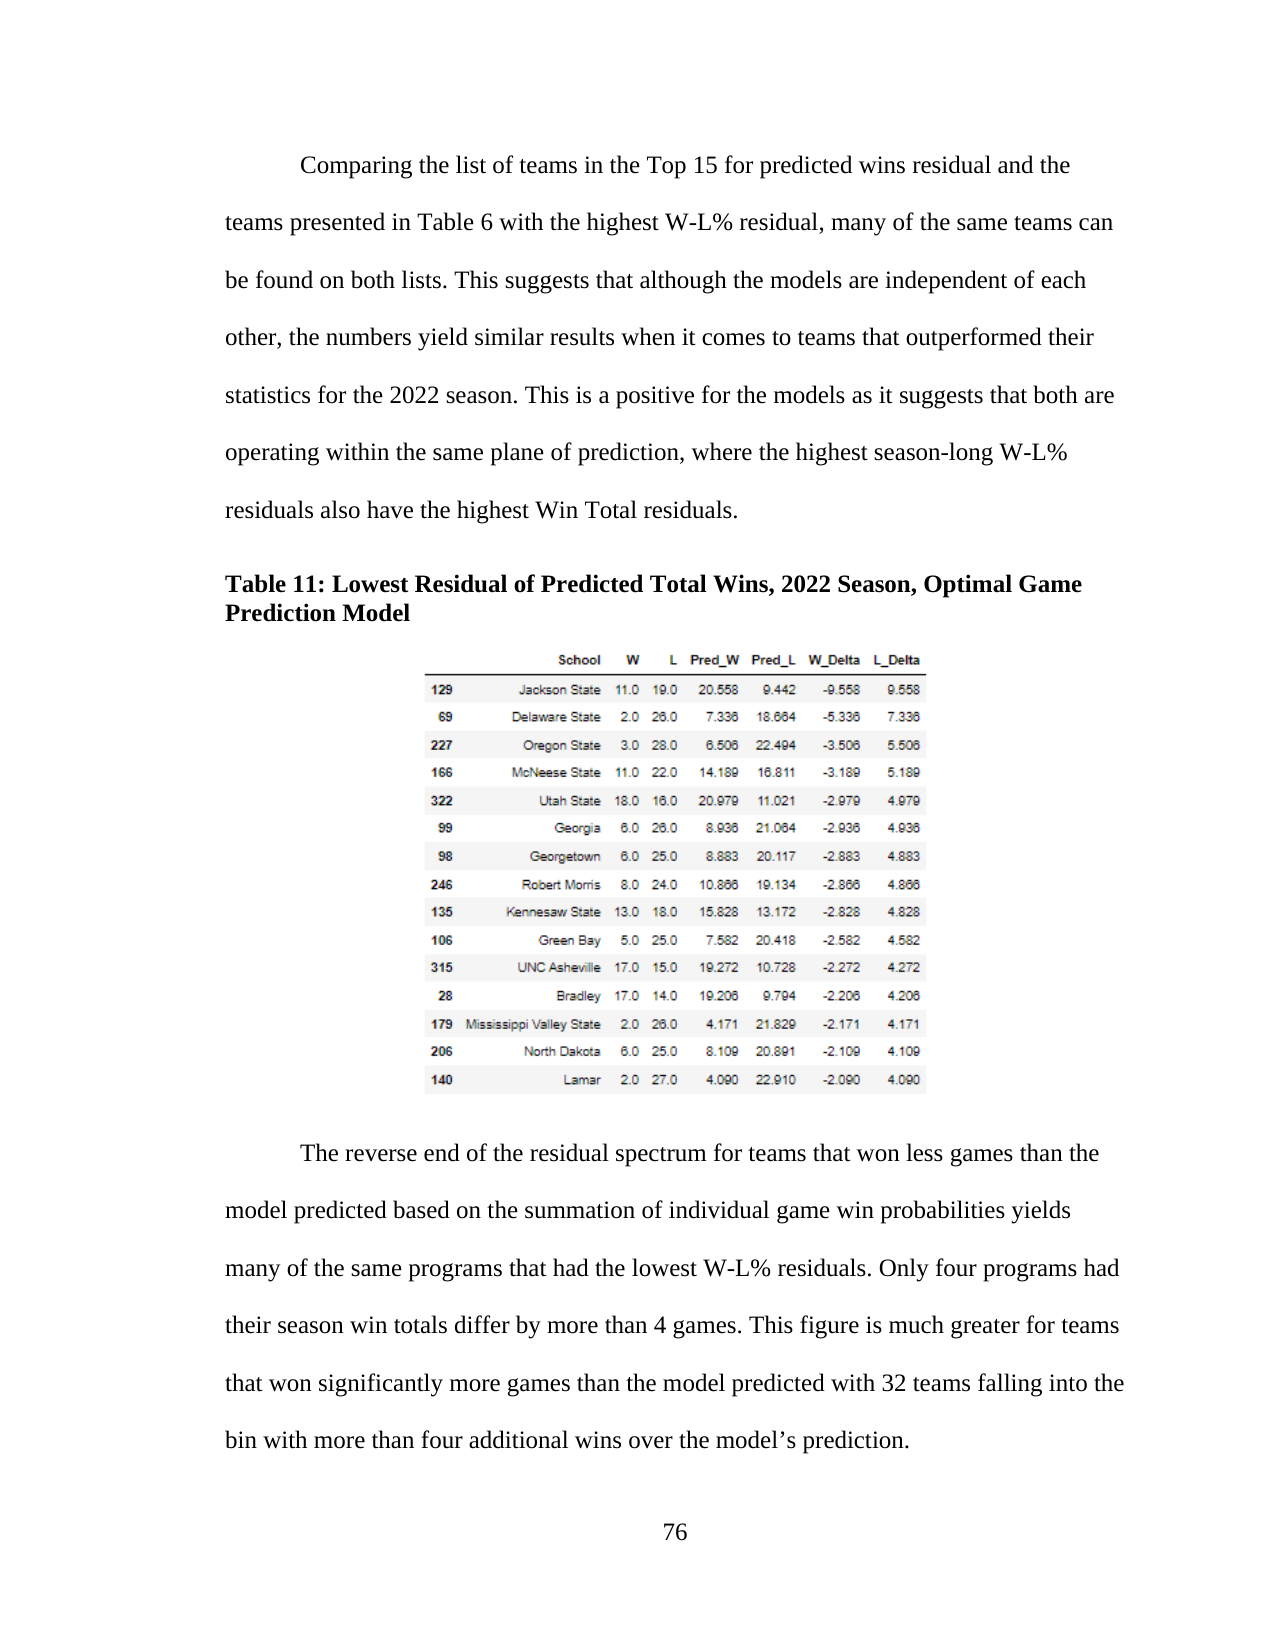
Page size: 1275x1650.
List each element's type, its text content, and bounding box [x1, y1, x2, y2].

picture [421, 643, 929, 1094]
text Table 11: Lowest Residual of Predicted Total Wins, 2022 Season, Optimal Game Prediction Model [225, 569, 1125, 627]
text The reverse end of the residual spectrum for teams that won less games than the model predicted based on the summation of individual game win probabilities yields many of the same programs that had the lowest W-L% residuals. Only four programs had their season win totals differ by more than 4 games. This figure is much greater for teams that won significantly more games than the model predicted with 32 teams falling into the bin with more than four additional wins over the model’s prediction. [225, 1138, 1125, 1454]
text Comparing the list of teams in the Top 15 for predicted wins residual and the teams presented in Table 6 with the highest W-L% residual, many of the same teams can be found on both lists. This suggests that although the models are independent of each other, the numbers yield similar results when it comes to teams that outperformed their statistics for the 2022 season. This is a positive for the models as it suggests that both are operating within the same plane of prediction, where the highest season-long W-L% residuals also have the highest Win Total residuals. [225, 150, 1125, 524]
